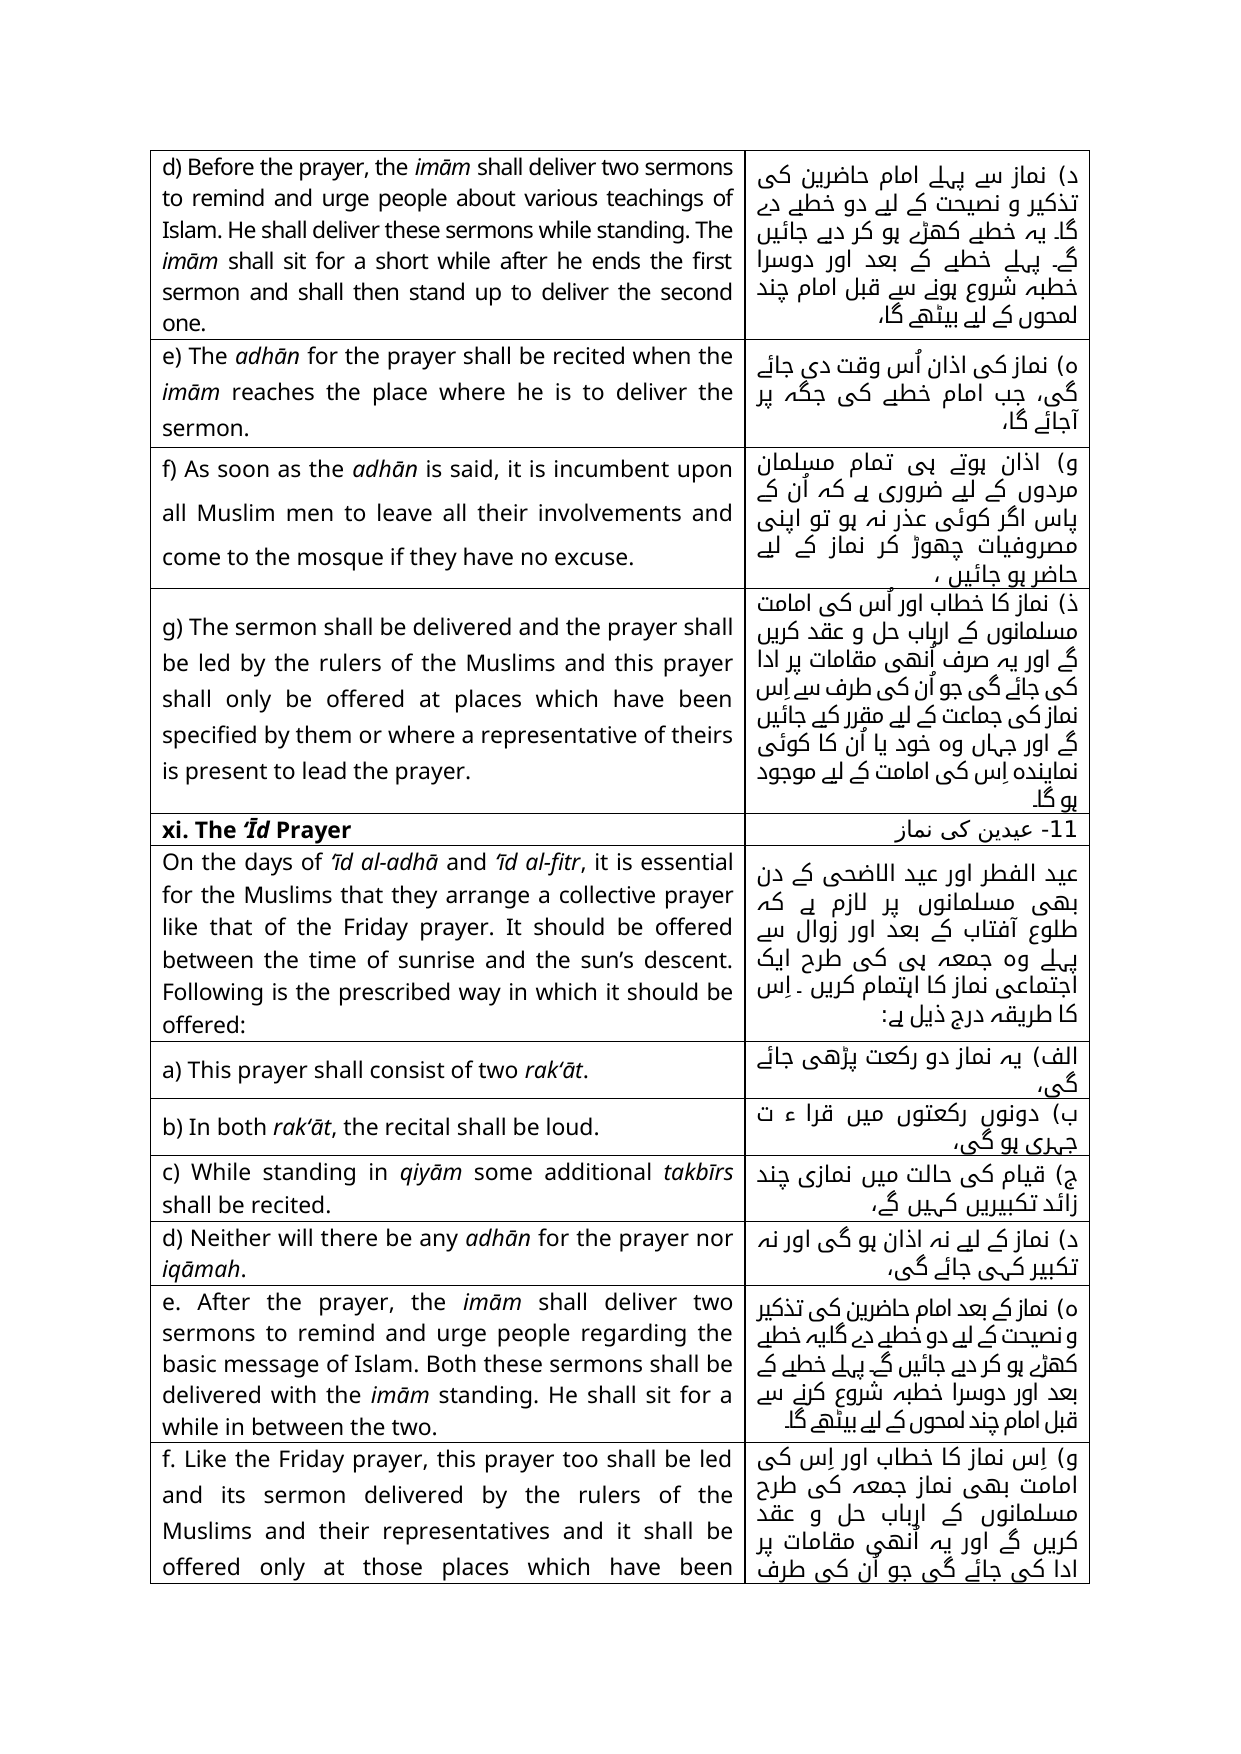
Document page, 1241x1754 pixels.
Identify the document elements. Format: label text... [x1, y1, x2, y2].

table_cell f) As soon as the adhān is said, it is incumbent upon all Muslim men to leave all their involvements and come to the mosque if they have no excuse. [151, 448, 744, 588]
table_cell ب) دونوں رکعتوں میں قرا ء ت جہری ہو گی، [746, 1099, 1089, 1155]
table_cell On the days of ‘īd al-adhā and ‘īd al-fitr, it is essential for the Muslims that they arrange a collective prayer like that of the Friday prayer. It should be offered between the time of sunrise and the sun’s descent. Following is the prescribed way in which it should be offered: [151, 846, 744, 1041]
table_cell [746, 1443, 1089, 1583]
table_cell 11- عیدین کی نماز [746, 814, 1089, 845]
table_cell د) نماز کے لیے نہ اذان ہو گی اور نہ تکبیر کہی جائے گی، [746, 1222, 1089, 1284]
table_cell b) In both rak‘āt, the recital shall be loud. [151, 1099, 744, 1155]
table_cell g) The sermon shall be delivered and the prayer shall be led by the rulers of the Muslims and this prayer shall only be offered at places which have been specified by them or where a representative of theirs is present to lead the prayer. [151, 589, 744, 813]
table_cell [151, 1443, 744, 1583]
table_cell الف) یہ نماز دو رکعت پڑھی جائے گی، [746, 1042, 1089, 1098]
table_cell c) While standing in qiyām some additional takbīrs shall be recited. [151, 1156, 744, 1221]
table_cell e. After the prayer, the imām shall deliver two sermons to remind and urge people regarding the basic message of Islam. Both these sermons shall be delivered with the imām standing. He shall sit for a while in between the two. [151, 1286, 744, 1442]
table_cell ج) قیام کی حالت میں نمازی چند زائد تکبیریں کہیں گے، [746, 1156, 1089, 1221]
table_cell عید الفطر اور عید الاضحی کے دن بھی مسلمانوں پر لازم ہے کہ طلوع آفتاب کے بعد اور زوال سے پہلے وہ جمعہ ہی کی طرح ایک اجتماعی نماز کا اہتمام کریں ۔ اِس کا طریقہ درج ذیل ہے: [746, 846, 1089, 1041]
table_cell و) اذان ہوتے ہی تمام مسلمان مردوں کے لیے ضروری ہے کہ اُن کے پاس اگر کوئی عذر نہ ہو تو اپنی مصروفیات چھوڑ کر نماز کے لیے حاضر ہو جائیں ، [746, 448, 1089, 588]
table_cell d) Neither will there be any adhān for the prayer nor iqāmah. [151, 1222, 744, 1284]
table_cell a) This prayer shall consist of two rak‘āt. [151, 1042, 744, 1098]
table_cell ہ) نماز کے بعد امام حاضرین کی تذکیر و نصیحت کے لیے دو خطبے دے گا۔یہ خطبے کھڑے ہو کر دیے جائیں گے۔ پہلے خطبے کے بعد اور دوسرا خطبہ شروع کرنے سے قبل امام چند لمحوں کے لیے بیٹھے گا۔ [746, 1286, 1089, 1442]
table_cell e) The adhān for the prayer shall be recited when the imām reaches the place where he is to deliver the sermon. [151, 340, 744, 447]
table_cell xi. The ‘Īd Prayer [151, 814, 744, 845]
table_cell d) Before the prayer, the imām shall deliver two sermons to remind and urge people about various teachings of Islam. He shall deliver these sermons while standing. The imām shall sit for a short while after he ends the first sermon and shall then stand up to deliver the second one. [151, 151, 744, 338]
table_cell ہ) نماز کی اذان اُس وقت دی جائے گی، جب امام خطبے کی جگہ پر آجائے گا، [746, 340, 1089, 447]
table_cell ذ) نماز کا خطاب اور اُس کی امامت مسلمانوں کے ارباب حل و عقد کریں گے اور یہ صرف اُنھی مقامات پر ادا کی جائے گی جو اُن کی طرف سے اِس نماز کی جماعت کے لیے مقرر کیے جائیں گے اور جہاں وہ خود یا اُن کا کوئی نمایندہ اِس کی امامت کے لیے موجود ہو گا۔ [746, 589, 1089, 813]
table_cell د) نماز سے پہلے امام حاضرین کی تذکیر و نصیحت کے لیے دو خطبے دے گا۔ یہ خطبے کھڑے ہو کر دیے جائیں گے۔ پہلے خطبے کے بعد اور دوسرا خطبہ شروع ہونے سے قبل امام چند لمحوں کے لیے بیٹھے گا، [746, 151, 1089, 338]
